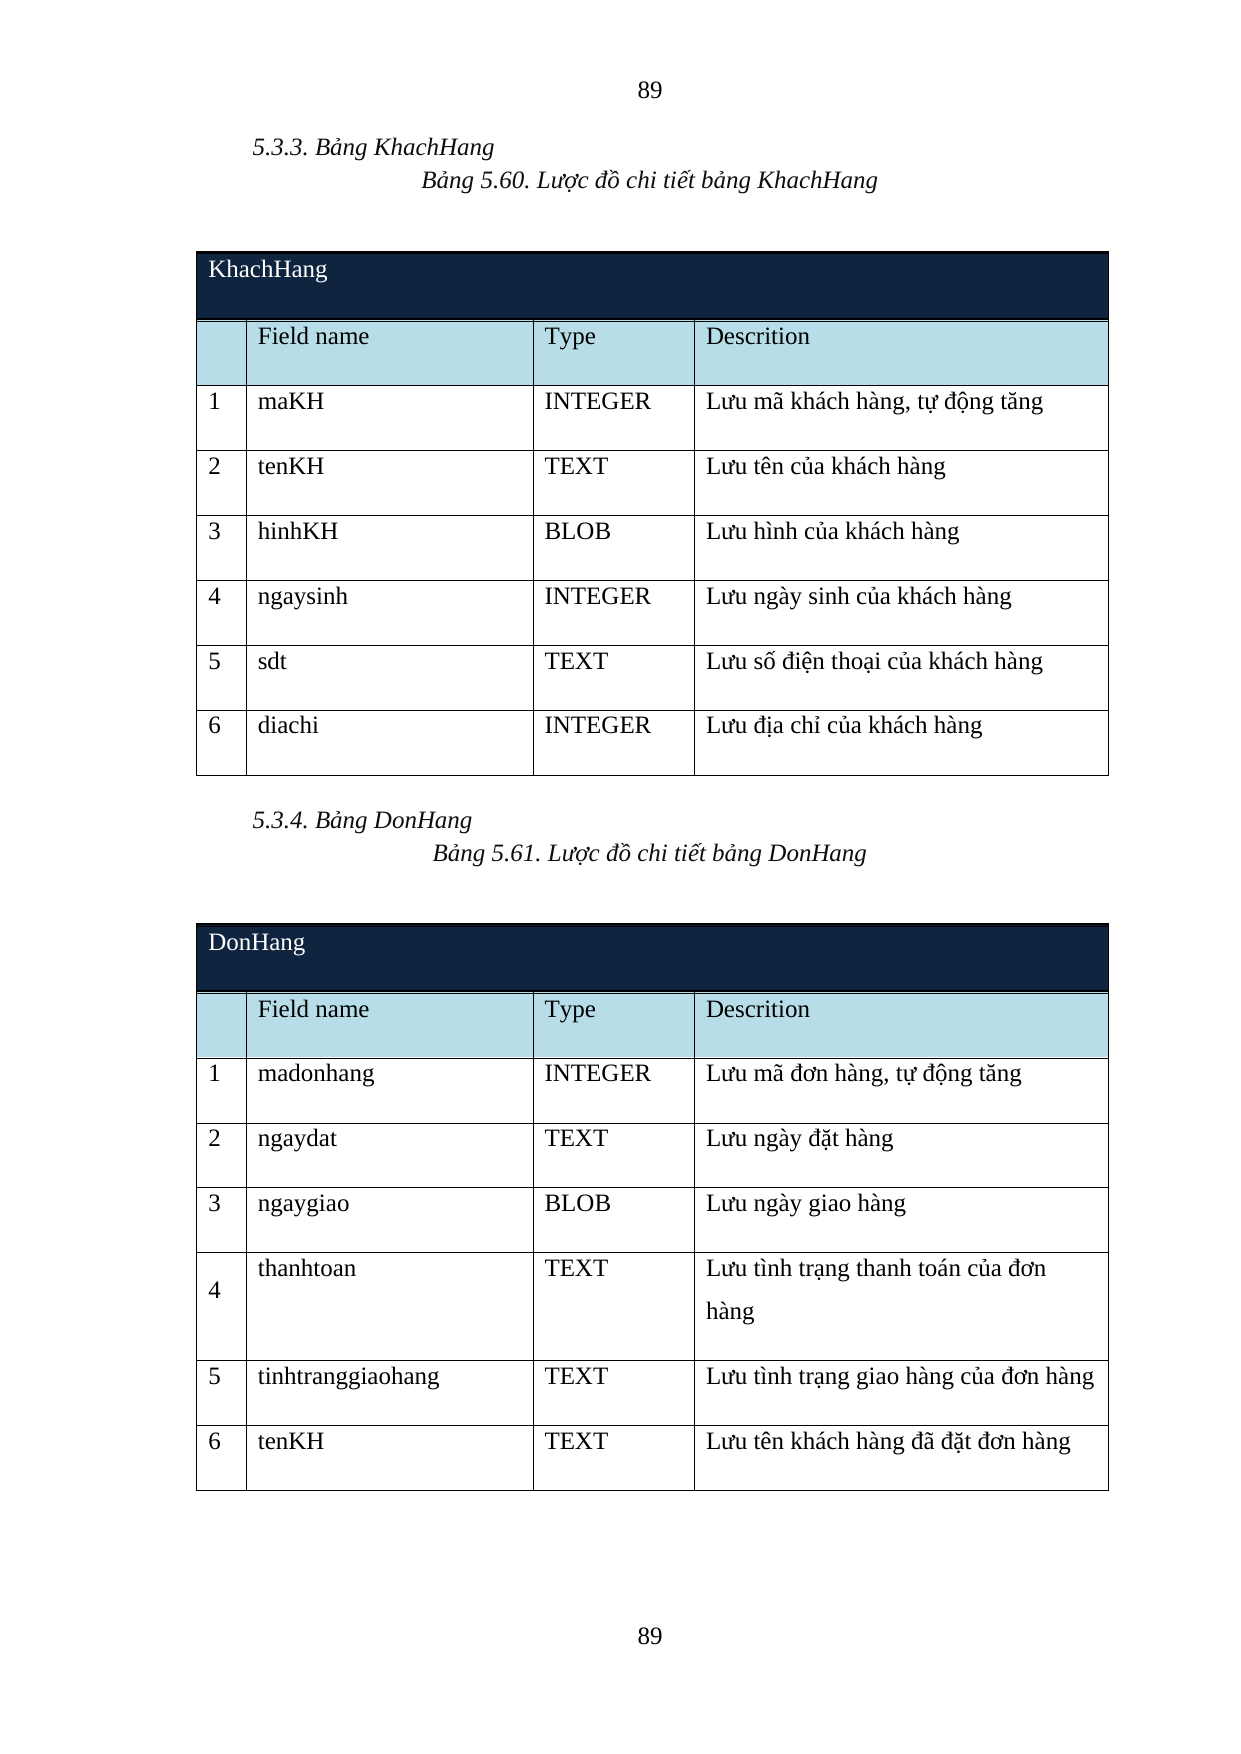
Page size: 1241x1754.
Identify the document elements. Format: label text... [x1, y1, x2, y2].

table_cell tinhtranggiaohang [247, 1361, 533, 1425]
table_cell Field name [247, 994, 533, 1057]
table_cell Lưu mã đơn hàng, tự động tăng [695, 1059, 1108, 1122]
table_cell Lưu tình trạng giao hàng của đơn hàng [695, 1361, 1108, 1425]
table_cell TEXT [534, 1124, 694, 1187]
table_cell [197, 994, 246, 1057]
table_cell 3 [197, 1188, 246, 1252]
table_cell tenKH [247, 451, 533, 515]
table_cell Lưu ngày giao hàng [695, 1188, 1108, 1252]
table_cell 1 [197, 386, 246, 450]
table_cell TEXT [534, 1253, 694, 1360]
table_cell Lưu hình của khách hàng [695, 516, 1108, 580]
table_cell Type [534, 322, 694, 385]
table_cell 3 [197, 516, 246, 580]
table_cell Lưu ngày sinh của khách hàng [695, 581, 1108, 645]
table_cell ngaysinh [247, 581, 533, 645]
table_cell thanhtoan [247, 1253, 533, 1360]
table_cell Lưu tên khách hàng đã đặt đơn hàng [695, 1426, 1108, 1490]
table_cell 4 [197, 1253, 246, 1360]
table_cell 6 [197, 711, 246, 774]
table_cell 4 [197, 581, 246, 645]
table_cell BLOB [534, 1188, 694, 1252]
table_cell diachi [247, 711, 533, 774]
subtitle Bảng DonHang [252, 269, 1122, 834]
table_cell ngaydat [247, 1124, 533, 1187]
table_cell BLOB [534, 516, 694, 580]
table_cell INTEGER [534, 1059, 694, 1122]
table_cell [197, 322, 246, 385]
table_cell 5 [197, 1361, 246, 1425]
table_cell Lưu ngày đặt hàng [695, 1124, 1108, 1187]
table_cell TEXT [534, 451, 694, 515]
table_cell TEXT [534, 1361, 694, 1425]
table_cell ngaygiao [247, 1188, 533, 1252]
table_cell hinhKH [247, 516, 533, 580]
table_cell Field name [247, 322, 533, 385]
table_cell madonhang [247, 1059, 533, 1122]
table_header KhachHang [197, 254, 1108, 318]
table_cell sdt [247, 646, 533, 709]
table_cell TEXT [534, 1426, 694, 1490]
table_cell 5 [197, 646, 246, 709]
table_cell 6 [197, 1426, 246, 1490]
table_cell Descrition [695, 994, 1108, 1057]
table_cell Lưu tình trạng thanh toán của đơn hàng [695, 1253, 1108, 1360]
table_cell Lưu địa chỉ của khách hàng [695, 711, 1108, 774]
table_cell INTEGER [534, 386, 694, 450]
table_cell maKH [247, 386, 533, 450]
table_cell 2 [197, 1124, 246, 1187]
table_cell Type [534, 994, 694, 1057]
table_cell tenKH [247, 1426, 533, 1490]
table_cell INTEGER [534, 581, 694, 645]
table_cell 1 [197, 1059, 246, 1122]
table_cell INTEGER [534, 711, 694, 774]
subtitle Bảng KhachHang [252, 132, 1122, 161]
table_cell Lưu tên của khách hàng [695, 451, 1108, 515]
table_cell Descrition [695, 322, 1108, 385]
table_header DonHang [197, 927, 1108, 990]
table_cell Lưu mã khách hàng, tự động tăng [695, 386, 1108, 450]
table_cell TEXT [534, 646, 694, 709]
table_cell Lưu số điện thoại của khách hàng [695, 646, 1108, 709]
table_cell 2 [197, 451, 246, 515]
